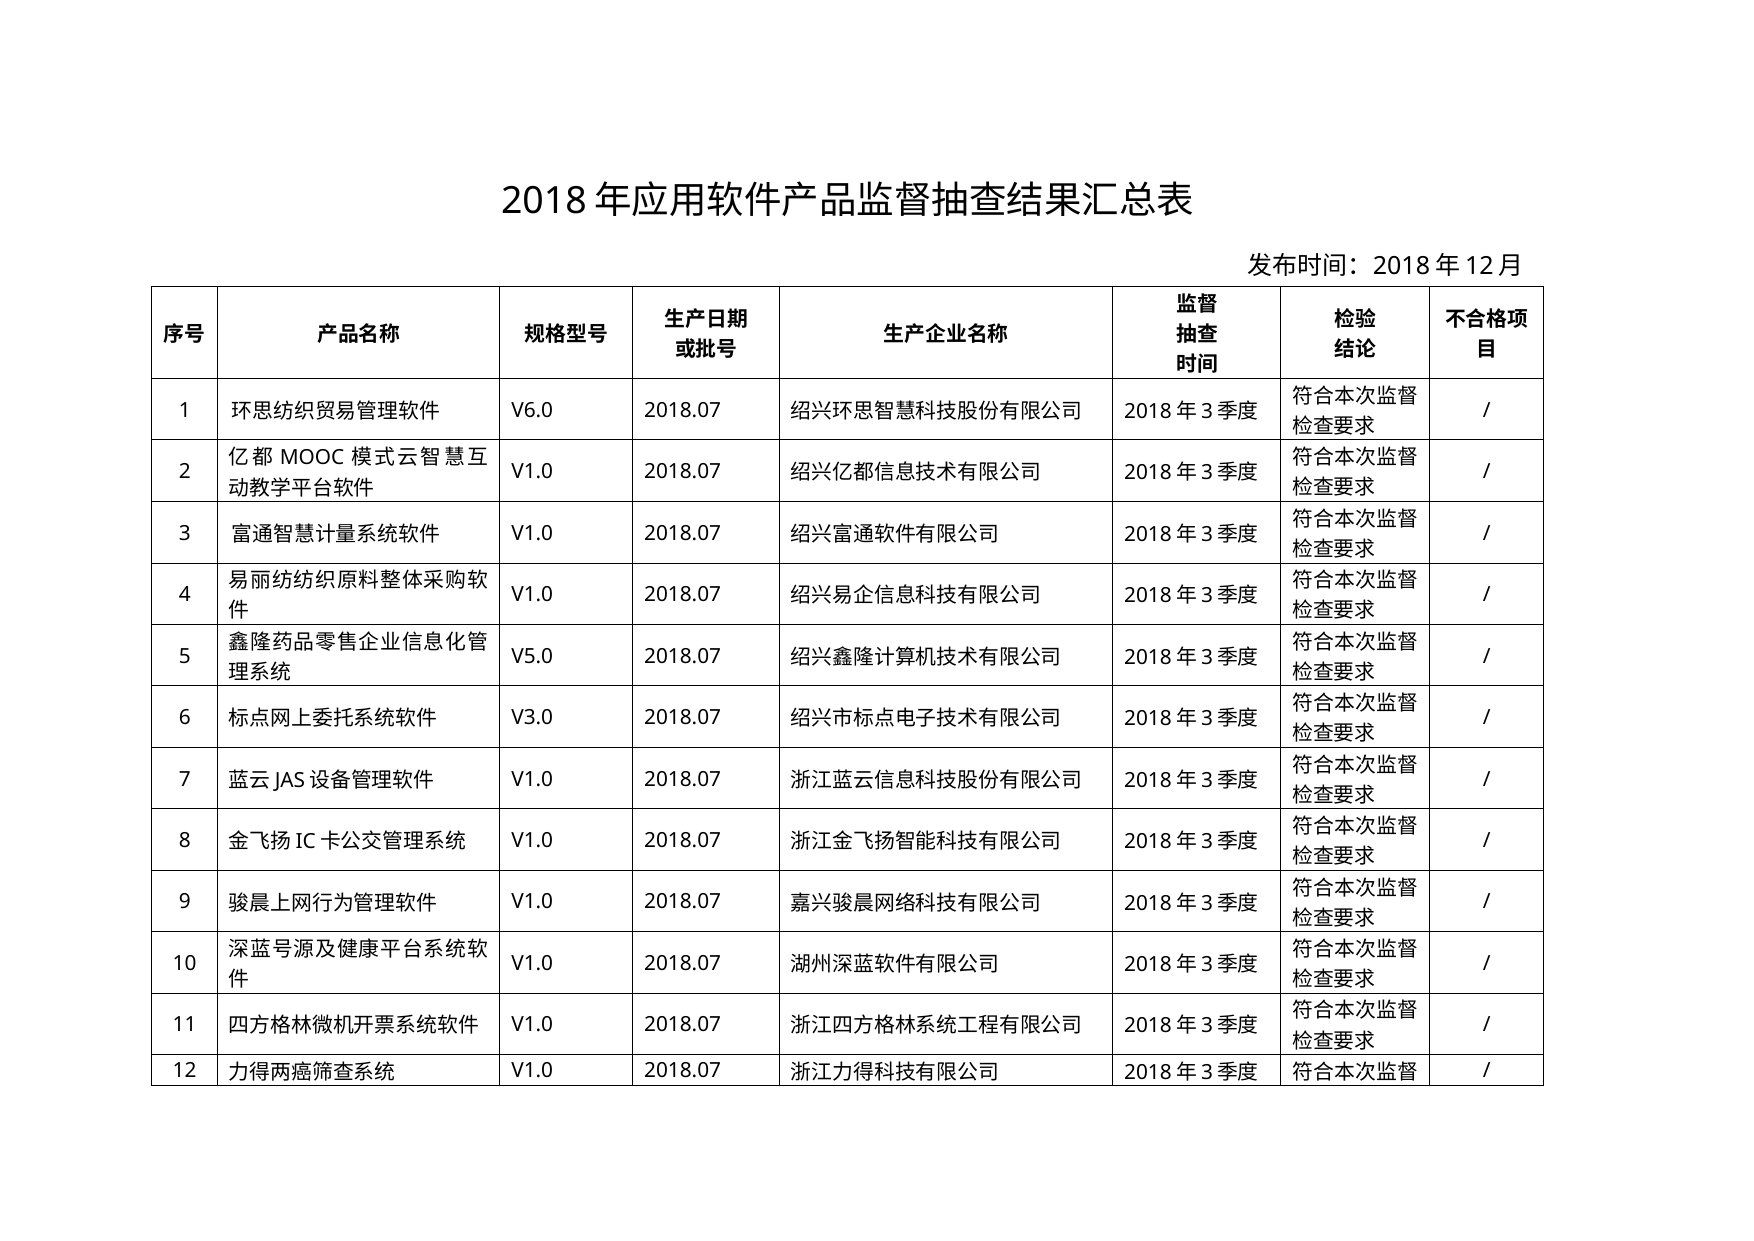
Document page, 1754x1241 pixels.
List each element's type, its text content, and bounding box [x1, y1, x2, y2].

table_cell 骏晨上网行为管理软件 [218, 871, 499, 931]
table_cell 富通智慧计量系统软件 [218, 502, 499, 562]
table_cell 符合本次监督检查要求 [1281, 1055, 1429, 1085]
table_cell 金飞扬IC卡公交管理系统 [218, 809, 499, 870]
table_cell V1.0 [500, 440, 632, 501]
table_cell V1.0 [500, 932, 632, 993]
table_cell 2018.07 [633, 748, 779, 808]
table_cell / [1430, 686, 1543, 747]
table_cell 符合本次监督检查要求 [1281, 379, 1429, 439]
table_cell 符合本次监督检查要求 [1281, 748, 1429, 808]
table_cell 8 [152, 809, 217, 870]
table_cell 环思纺织贸易管理软件 [218, 379, 499, 439]
table_cell 2018年3季度 [1113, 686, 1280, 747]
table_cell 符合本次监督检查要求 [1281, 932, 1429, 993]
table_cell V1.0 [500, 564, 632, 624]
table_cell 湖州深蓝软件有限公司 [780, 932, 1112, 993]
table_cell 9 [152, 871, 217, 931]
table_header 不合格项目 [1430, 287, 1543, 378]
table_header 产品名称 [218, 287, 499, 378]
table_cell V6.0 [500, 379, 632, 439]
table_cell / [1430, 625, 1543, 685]
table_cell 2018.07 [633, 871, 779, 931]
table_header 检验 结论 [1281, 287, 1429, 378]
table_cell 符合本次监督检查要求 [1281, 564, 1429, 624]
table_cell 2018.07 [633, 564, 779, 624]
table_cell 2018.07 [633, 686, 779, 747]
table_cell / [1430, 932, 1543, 993]
table_cell 2018年3季度 [1113, 625, 1280, 685]
table_cell 1 [152, 379, 217, 439]
table_cell 2018.07 [633, 932, 779, 993]
table_cell 2018年3季度 [1113, 871, 1280, 931]
table_cell 符合本次监督检查要求 [1281, 502, 1429, 562]
table_cell 符合本次监督检查要求 [1281, 625, 1429, 685]
table_cell 绍兴富通软件有限公司 [780, 502, 1112, 562]
table_cell 2 [152, 440, 217, 501]
table_header 生产企业名称 [780, 287, 1112, 378]
table_cell / [1430, 994, 1543, 1054]
table_cell 2018年3季度 [1113, 564, 1280, 624]
table_cell V3.0 [500, 686, 632, 747]
table_cell 绍兴鑫隆计算机技术有限公司 [780, 625, 1112, 685]
table_cell 符合本次监督检查要求 [1281, 686, 1429, 747]
table_cell / [1430, 871, 1543, 931]
table_header 生产日期 或批号 [633, 287, 779, 378]
table_cell V1.0 [500, 809, 632, 870]
table_cell / [1430, 748, 1543, 808]
table_cell 绍兴亿都信息技术有限公司 [780, 440, 1112, 501]
table_cell V1.0 [500, 994, 632, 1054]
table_cell 嘉兴骏晨网络科技有限公司 [780, 871, 1112, 931]
table_cell 3 [152, 502, 217, 562]
table_cell 符合本次监督检查要求 [1281, 809, 1429, 870]
table_cell 5 [152, 625, 217, 685]
table_cell V1.0 [500, 748, 632, 808]
table_cell 2018.07 [633, 1055, 779, 1085]
table_cell 2018年3季度 [1113, 379, 1280, 439]
table_cell 力得两癌筛查系统 [218, 1055, 499, 1085]
table_cell 4 [152, 564, 217, 624]
table_cell 绍兴市标点电子技术有限公司 [780, 686, 1112, 747]
table_cell 11 [152, 994, 217, 1054]
table_cell / [1430, 1055, 1543, 1085]
table_cell 绍兴环思智慧科技股份有限公司 [780, 379, 1112, 439]
table_cell 蓝云JAS设备管理软件 [218, 748, 499, 808]
table_cell 2018.07 [633, 379, 779, 439]
table_cell 绍兴易企信息科技有限公司 [780, 564, 1112, 624]
table_cell 浙江金飞扬智能科技有限公司 [780, 809, 1112, 870]
table_header 监督 抽查 时间 [1113, 287, 1280, 378]
table_cell 12 [152, 1055, 217, 1085]
table_cell V1.0 [500, 502, 632, 562]
table_cell 10 [152, 932, 217, 993]
table_cell 2018.07 [633, 440, 779, 501]
table_cell 符合本次监督检查要求 [1281, 871, 1429, 931]
text 发布时间：2018年12月 [148, 226, 1547, 286]
table_cell 2018.07 [633, 809, 779, 870]
table_cell / [1430, 440, 1543, 501]
table_cell 2018年3季度 [1113, 748, 1280, 808]
table_cell / [1430, 564, 1543, 624]
table_cell 2018年3季度 [1113, 809, 1280, 870]
table_header 规格型号 [500, 287, 632, 378]
table_cell 2018.07 [633, 625, 779, 685]
table_cell 符合本次监督检查要求 [1281, 994, 1429, 1054]
table_cell 亿都MOOC模式云智慧互动教学平台软件 [218, 440, 499, 501]
table_cell 符合本次监督检查要求 [1281, 440, 1429, 501]
table_cell 易丽纺纺织原料整体采购软件 [218, 564, 499, 624]
table_cell V1.0 [500, 871, 632, 931]
table_cell 浙江蓝云信息科技股份有限公司 [780, 748, 1112, 808]
table_cell 2018年3季度 [1113, 932, 1280, 993]
table_cell 浙江力得科技有限公司 [780, 1055, 1112, 1085]
table_cell / [1430, 809, 1543, 870]
table_cell 四方格林微机开票系统软件 [218, 994, 499, 1054]
table_cell V5.0 [500, 625, 632, 685]
table_cell 深蓝号源及健康平台系统软件 [218, 932, 499, 993]
table_cell 2018年3季度 [1113, 440, 1280, 501]
table_cell V1.0 [500, 1055, 632, 1085]
table_cell 2018.07 [633, 502, 779, 562]
table_cell 鑫隆药品零售企业信息化管理系统 [218, 625, 499, 685]
table_cell 2018年3季度 [1113, 502, 1280, 562]
table_cell / [1430, 502, 1543, 562]
table_cell 2018年3季度 [1113, 1055, 1280, 1085]
text 2018年应用软件产品监督抽查结果汇总表 [148, 165, 1547, 226]
table_header 序号 [152, 287, 217, 378]
table_cell 2018年3季度 [1113, 994, 1280, 1054]
table_cell 标点网上委托系统软件 [218, 686, 499, 747]
table_cell 2018.07 [633, 994, 779, 1054]
table_cell 7 [152, 748, 217, 808]
table_cell 6 [152, 686, 217, 747]
table_cell 浙江四方格林系统工程有限公司 [780, 994, 1112, 1054]
table_cell / [1430, 379, 1543, 439]
